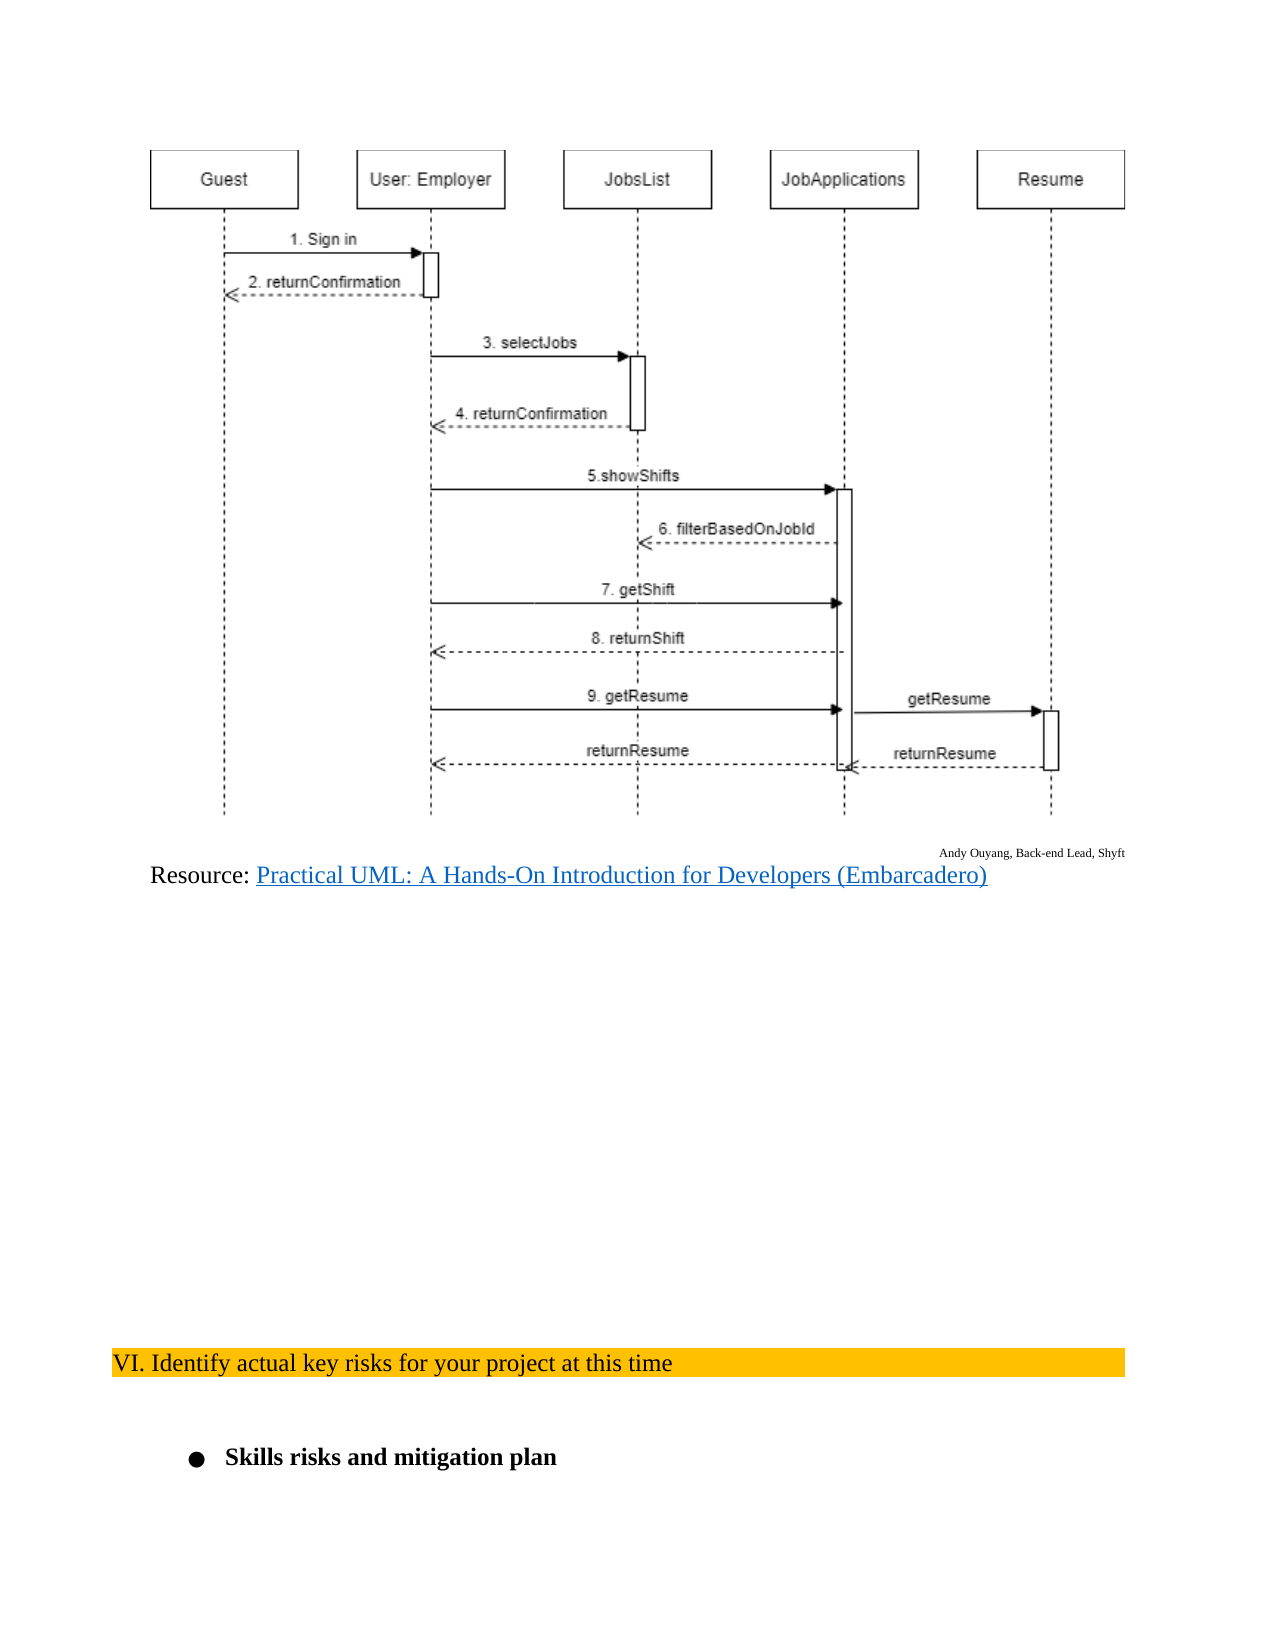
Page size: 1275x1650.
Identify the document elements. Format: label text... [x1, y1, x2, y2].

text VI. Identify actual key risks for your project at this time [112, 1348, 1125, 1377]
picture [150, 150, 1125, 817]
list Skills risks and mitigation plan [187, 1435, 1125, 1477]
text Resource: Practical UML: A Hands-On Introduction for Developers (Embarcadero) [150, 860, 1125, 888]
text Andy Ouyang, Back-end Lead, Shyft [150, 845, 1125, 860]
